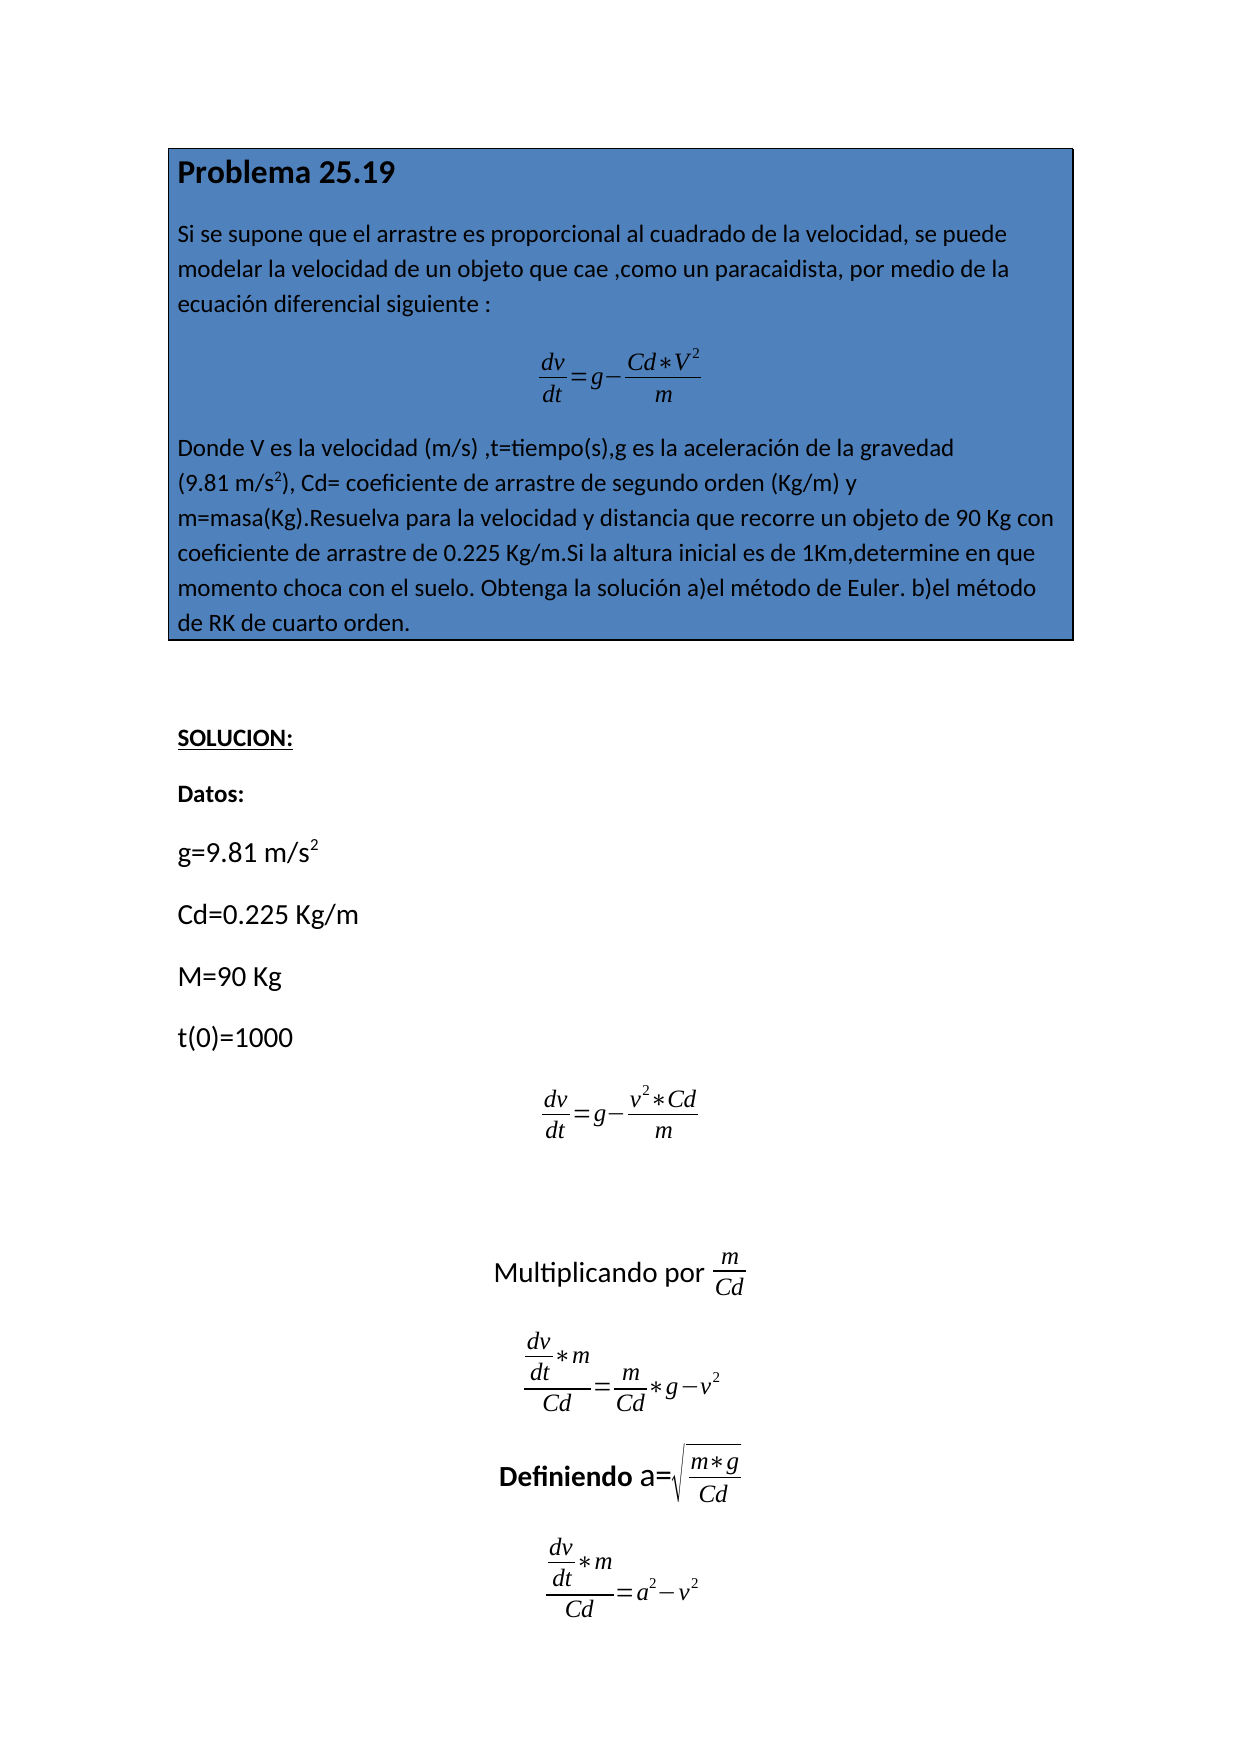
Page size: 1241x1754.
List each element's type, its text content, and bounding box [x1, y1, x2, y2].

text SOLUCION: [177, 722, 1063, 753]
text Definiendo a= [177, 1443, 1063, 1507]
text t(0)=1000 [177, 1019, 1063, 1055]
text Donde V es la velocidad (m/s) ,t=tiempo(s),g es la aceleración de la gravedad (9.81 m/s2), Cd= coeficiente de arrastre de segundo orden (Kg/m) y m=masa(Kg).Resuelva para la velocidad y distancia que recorre un objeto de 90 Kg con coeficiente de arrastre de 0.225 Kg/m.Si la altura inicial es de 1Km,determine en que momento choca con el suelo. Obtenga la solución a)el método de Euler. b)el método de RK de cuarto orden. [169, 428, 1072, 639]
text Multiplicando por [177, 1242, 1063, 1301]
text Datos: [177, 778, 1063, 809]
text g=9.81 m/s2 [177, 834, 1063, 870]
text M=90 Kg [177, 958, 1063, 993]
text Problema 25.19 [169, 149, 1072, 191]
text Cd=0.225 Kg/m [177, 896, 1063, 932]
text Si se supone que el arrastre es proporcional al cuadrado de la velocidad, se puede modelar la velocidad de un objeto que cae ,como un paracaidista, por medio de la ecuación diferencial siguiente : [169, 215, 1072, 319]
